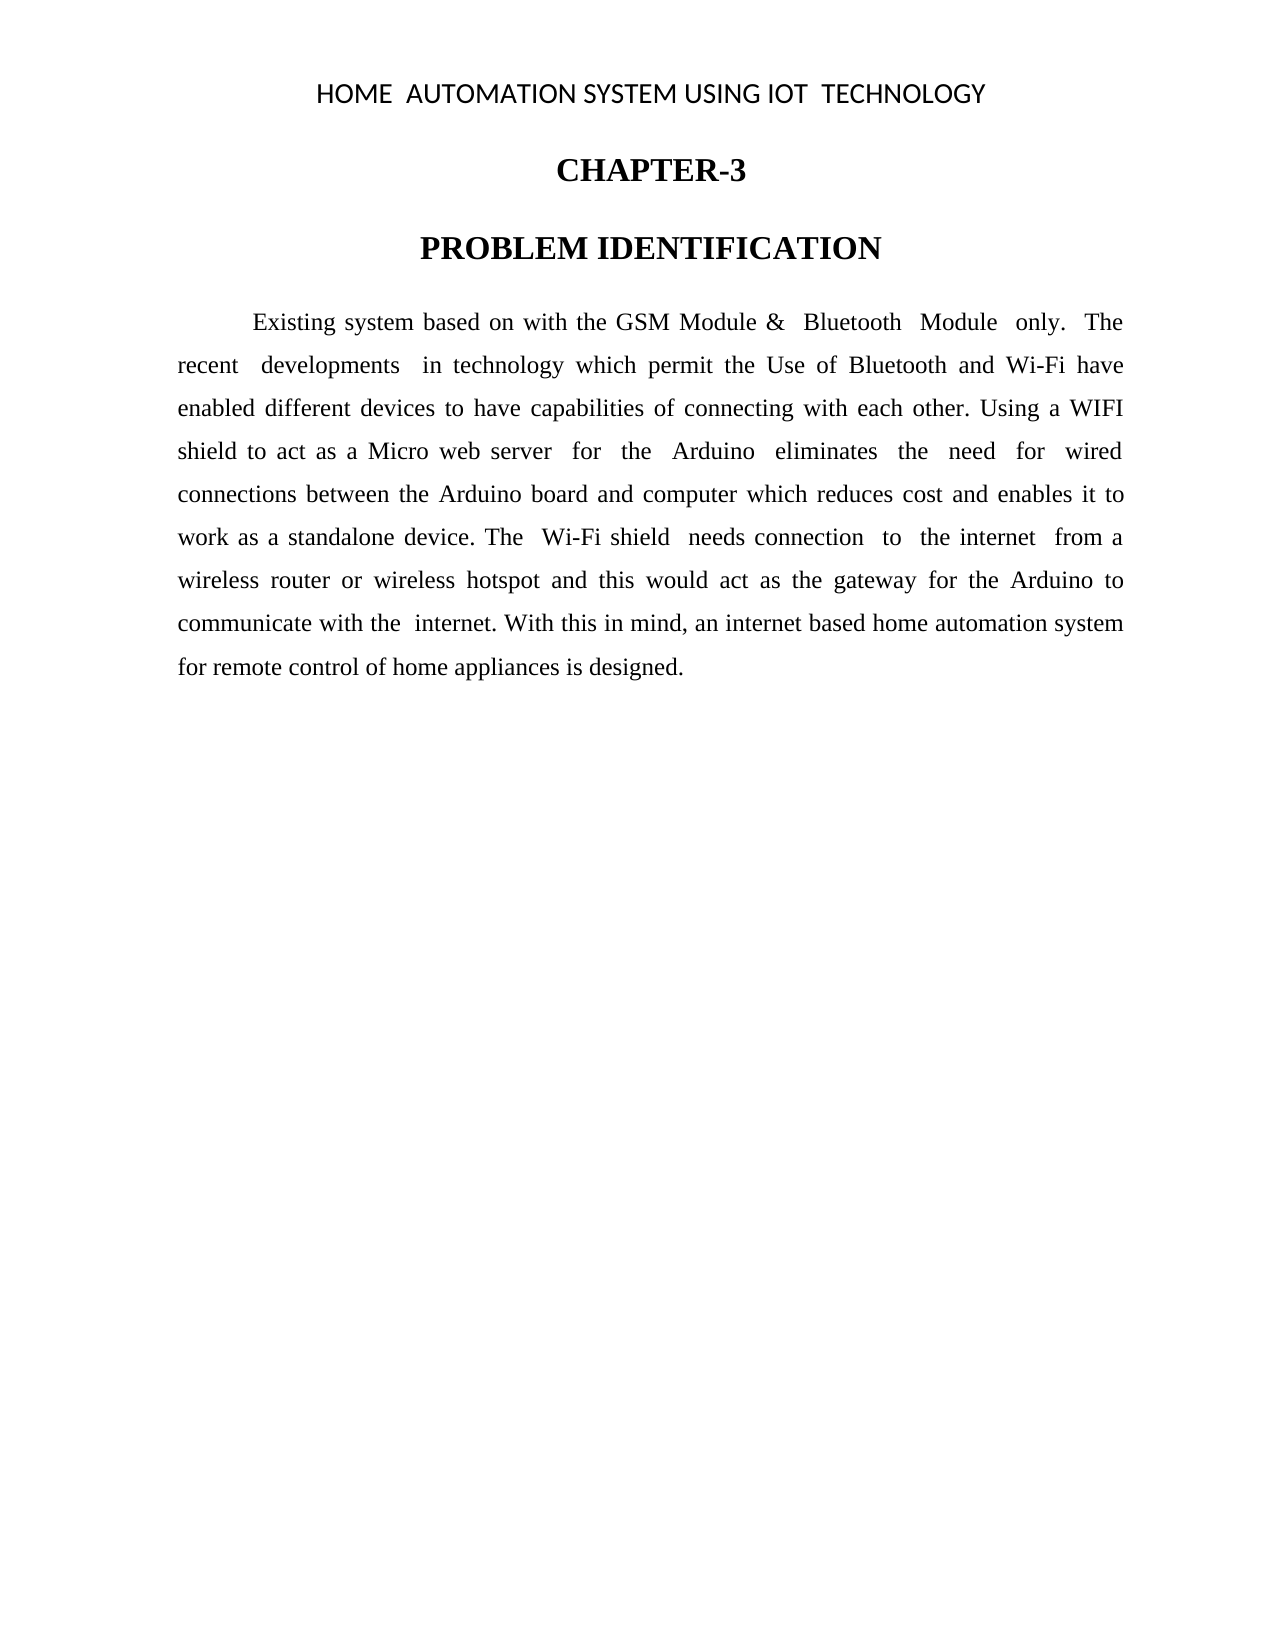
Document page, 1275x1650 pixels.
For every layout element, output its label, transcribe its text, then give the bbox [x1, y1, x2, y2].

text Existing system based on with the GSM Module & Bluetooth Module only. The recent developments in technology which permit the Use of Bluetooth and Wi-Fi have enabled different devices to have capabilities of connecting with each other. Using a WIFI shield to act as a Micro web server for the Arduino eliminates the need for wired connections between the Arduino board and computer which reduces cost and enables it to work as a standalone device. The Wi-Fi shield needs connection to the internet from a wireless router or wireless hotspot and this would act as the gateway for the Arduino to communicate with the internet. With this in mind, an internet based home automation system for remote control of home appliances is designed. [177, 307, 1125, 680]
text CHAPTER-3 [177, 150, 1125, 188]
text PROBLEM IDENTIFICATION [177, 228, 1125, 267]
